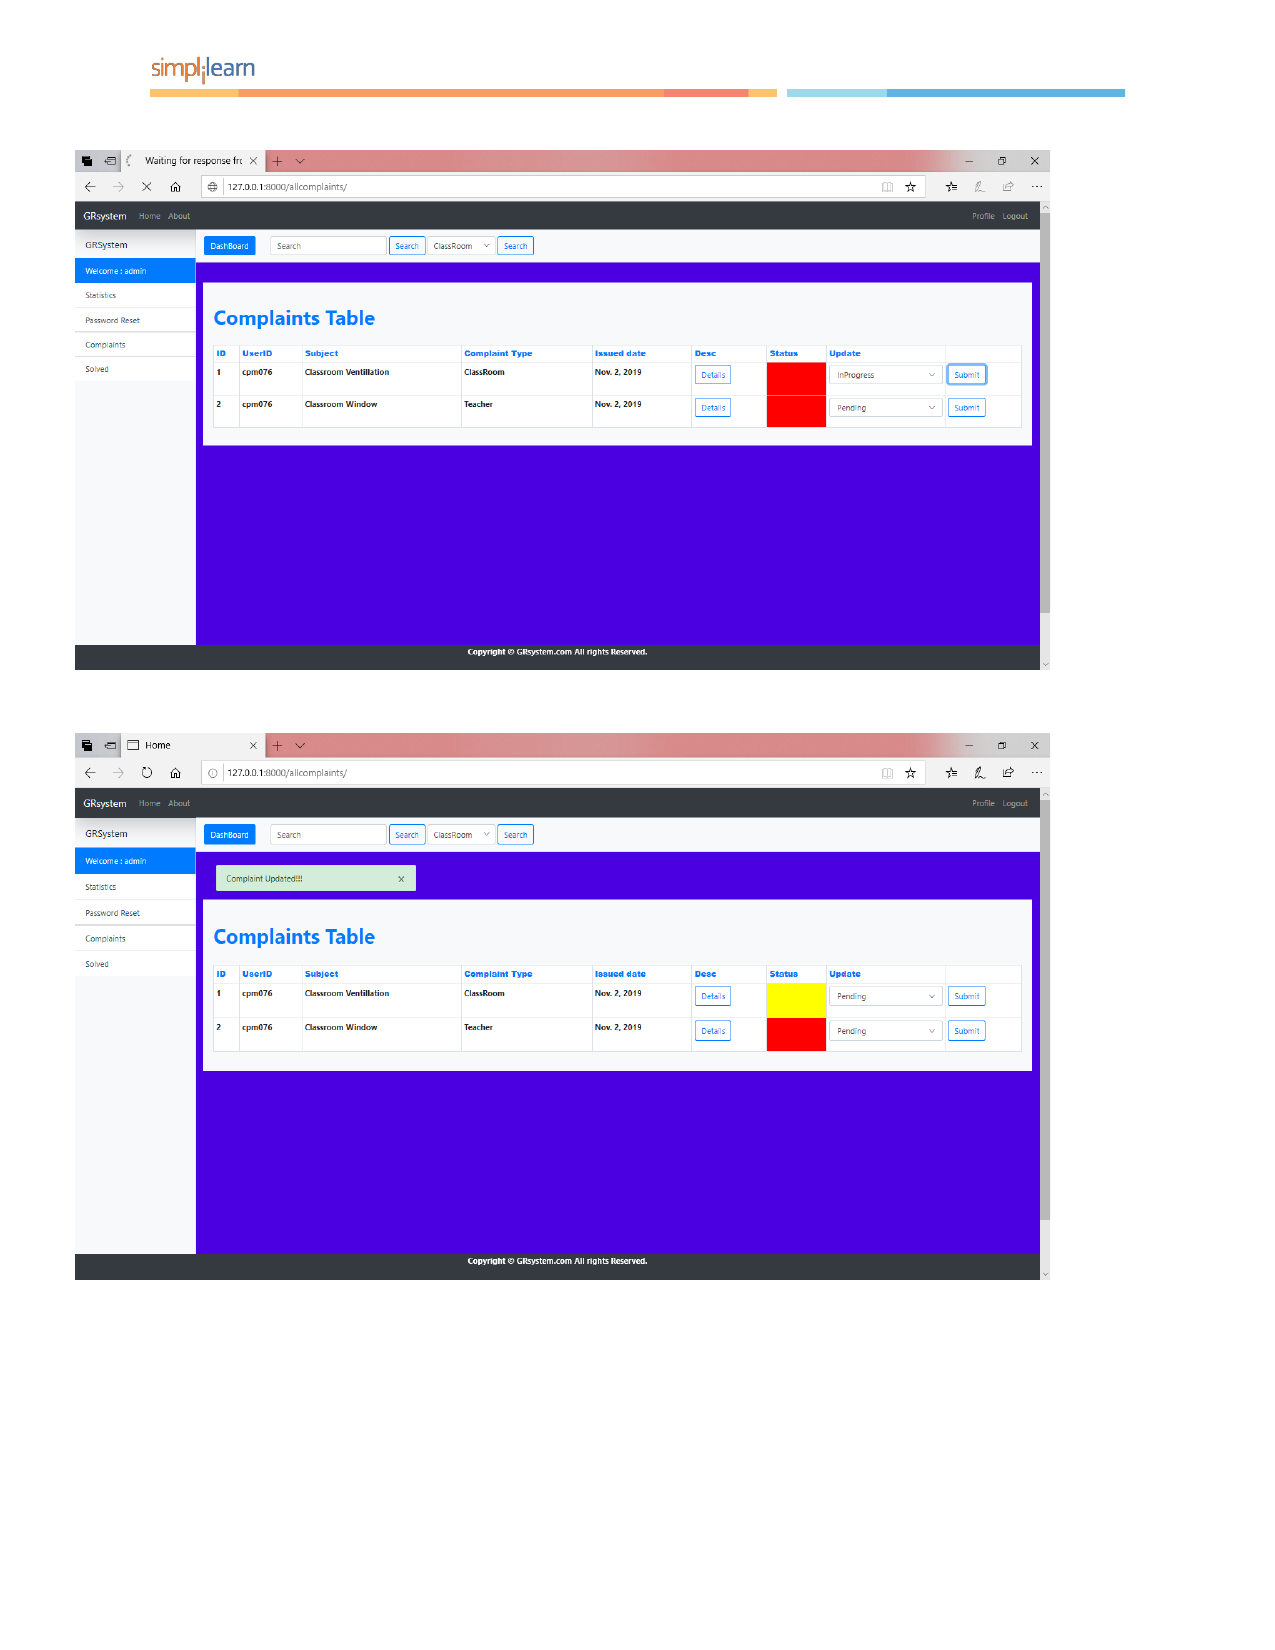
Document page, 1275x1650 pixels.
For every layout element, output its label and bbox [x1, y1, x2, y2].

picture [75, 150, 1050, 670]
picture [150, 52, 1125, 97]
picture [75, 733, 1050, 1280]
